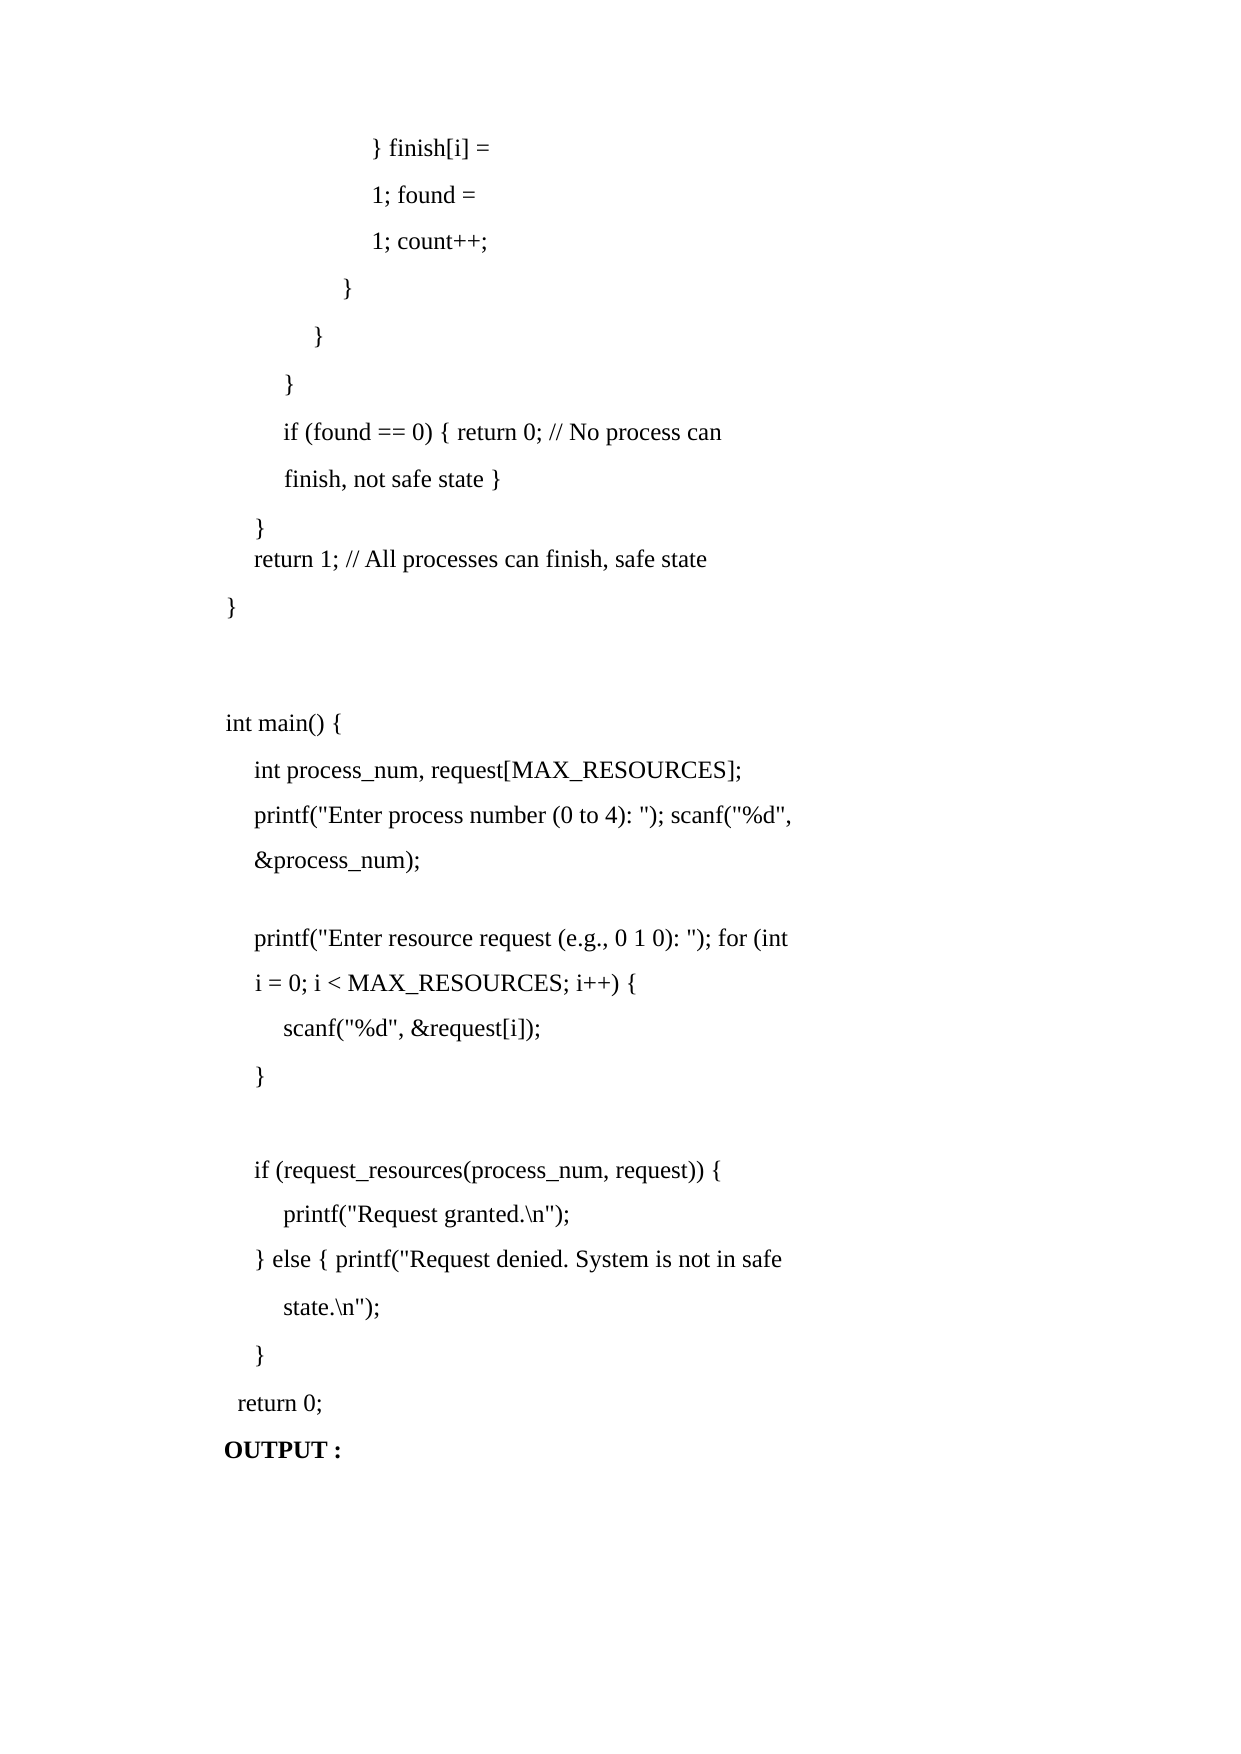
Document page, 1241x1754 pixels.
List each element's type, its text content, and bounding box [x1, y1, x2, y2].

text } [254, 513, 1078, 541]
text OUTPUT : [223, 1436, 1041, 1464]
text printf("Request granted.\n"); [283, 1199, 1078, 1228]
text &process_num); [254, 845, 1078, 874]
text return 1; // All processes can finish, safe state [254, 544, 1078, 573]
text } [341, 273, 1078, 302]
text } [254, 1061, 1078, 1089]
text printf("Enter resource request (e.g., 0 1 0): "); for (int i = 0; i < MAX_RESOURCES; i++) { [254, 923, 794, 996]
text if (found == 0) { return 0; // No process can finish, not safe state } [283, 417, 788, 493]
text } } [283, 321, 342, 398]
text } else { printf("Request denied. System is not in safe state.\n"); [254, 1244, 830, 1321]
text int process_num, request[MAX_RESOURCES]; [254, 756, 1078, 784]
text } finish[i] = 1; found = 1; count++; [371, 133, 496, 255]
text printf("Enter process number (0 to 4): "); scanf("%d", [254, 801, 1078, 829]
text if (request_resources(process_num, request)) { [254, 1155, 1078, 1183]
text int main() { [225, 708, 1078, 736]
text scanf("%d", &request[i]); [283, 1013, 1078, 1042]
text } [225, 592, 1078, 621]
text } return 0; [237, 1340, 331, 1416]
